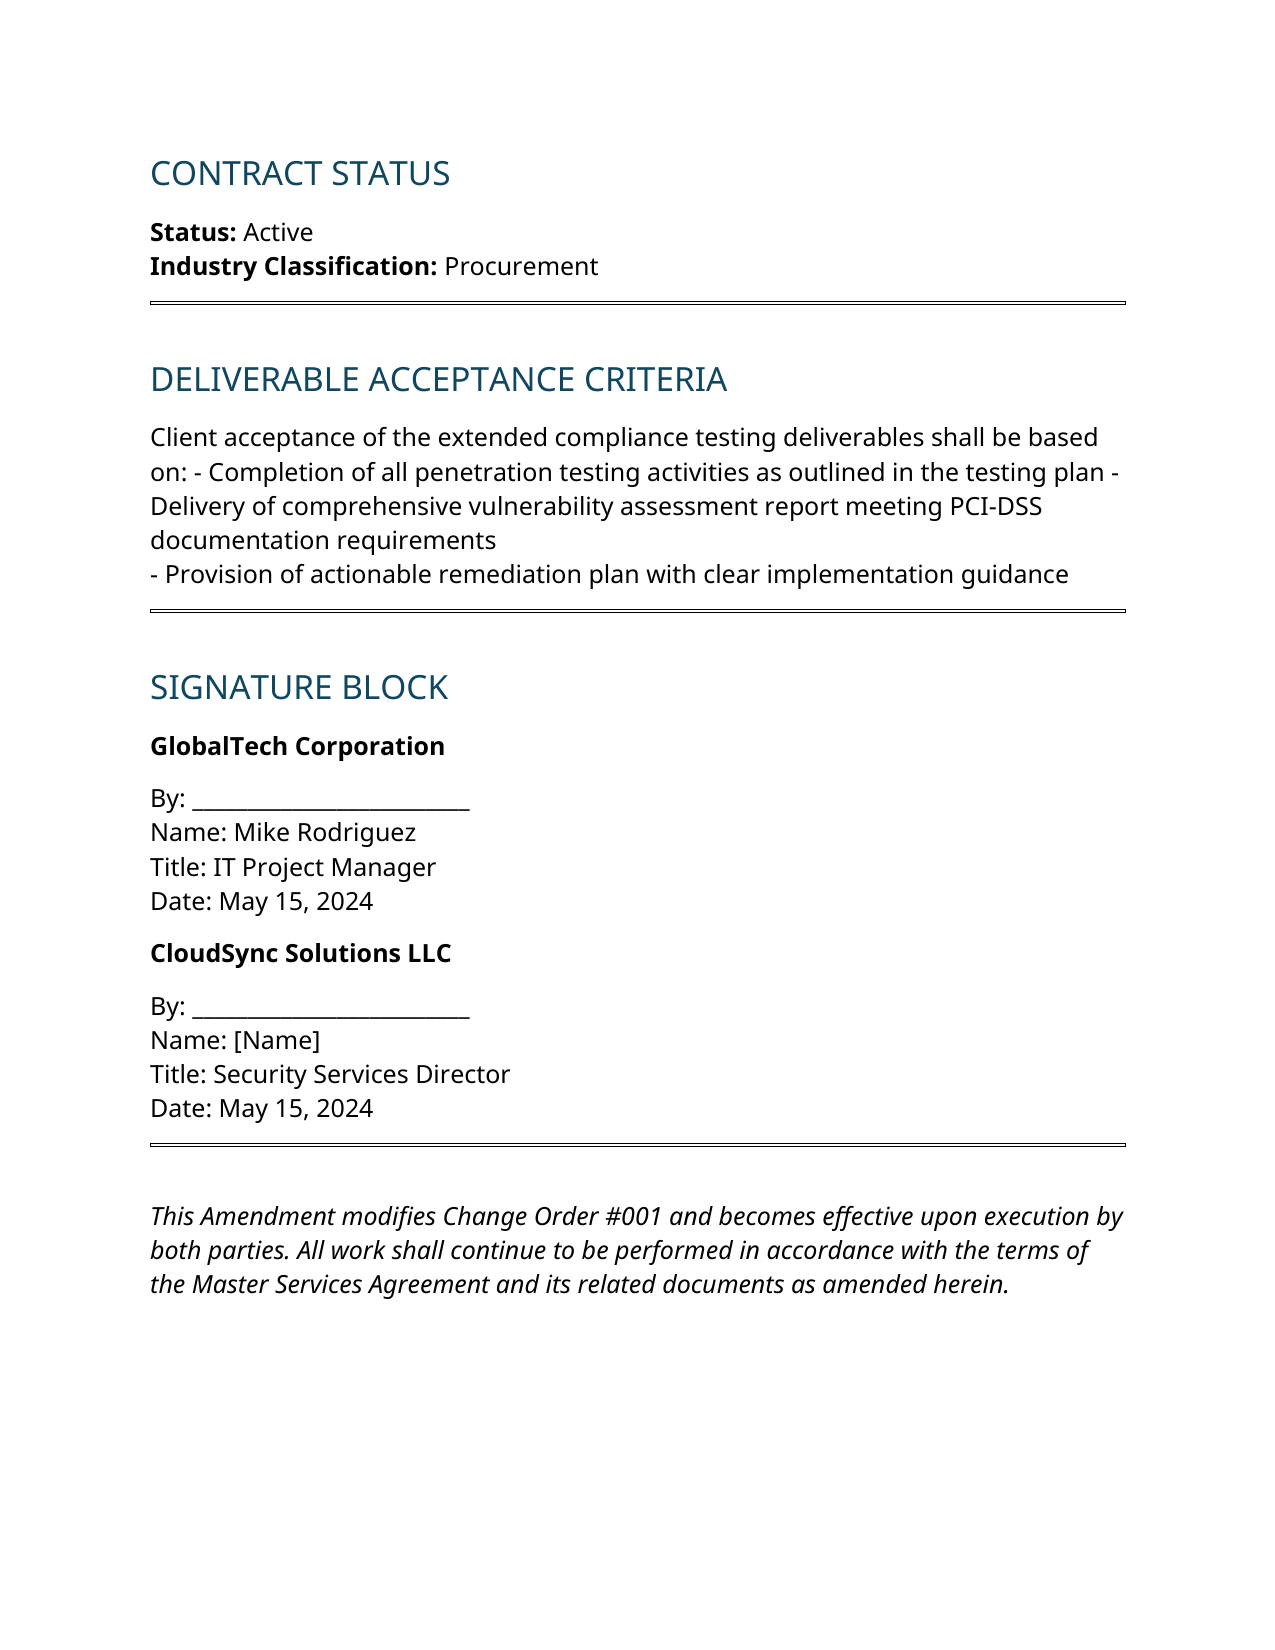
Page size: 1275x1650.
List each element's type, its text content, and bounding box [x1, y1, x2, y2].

text By: _________________________ Name: Mike Rodriguez Title: IT Project Manager Date: May 15, 2024 [150, 781, 1125, 917]
text Client acceptance of the extended compliance testing deliverables shall be based on: - Completion of all penetration testing activities as outlined in the testing plan - Delivery of comprehensive vulnerability assessment report meeting PCI-DSS documentation requirements - Provision of actionable remediation plan with clear implementation guidance [150, 420, 1125, 590]
subtitle SIGNATURE BLOCK [150, 664, 1125, 709]
subtitle DELIVERABLE ACCEPTANCE CRITERIA [150, 356, 1125, 401]
text By: _________________________ Name: [Name] Title: Security Services Director Date: May 15, 2024 [150, 989, 1125, 1125]
text This Amendment modifies Change Order #001 and becomes effective upon execution by both parties. All work shall continue to be performed in accordance with the terms of the Master Services Agreement and its related documents as amended herein. [150, 1199, 1125, 1301]
text GlobalTech Corporation [150, 728, 1125, 762]
subtitle CONTRACT STATUS [150, 150, 1125, 195]
text Status: Active Industry Classification: Procurement [150, 214, 1125, 282]
text CloudSync Solutions LLC [150, 936, 1125, 970]
